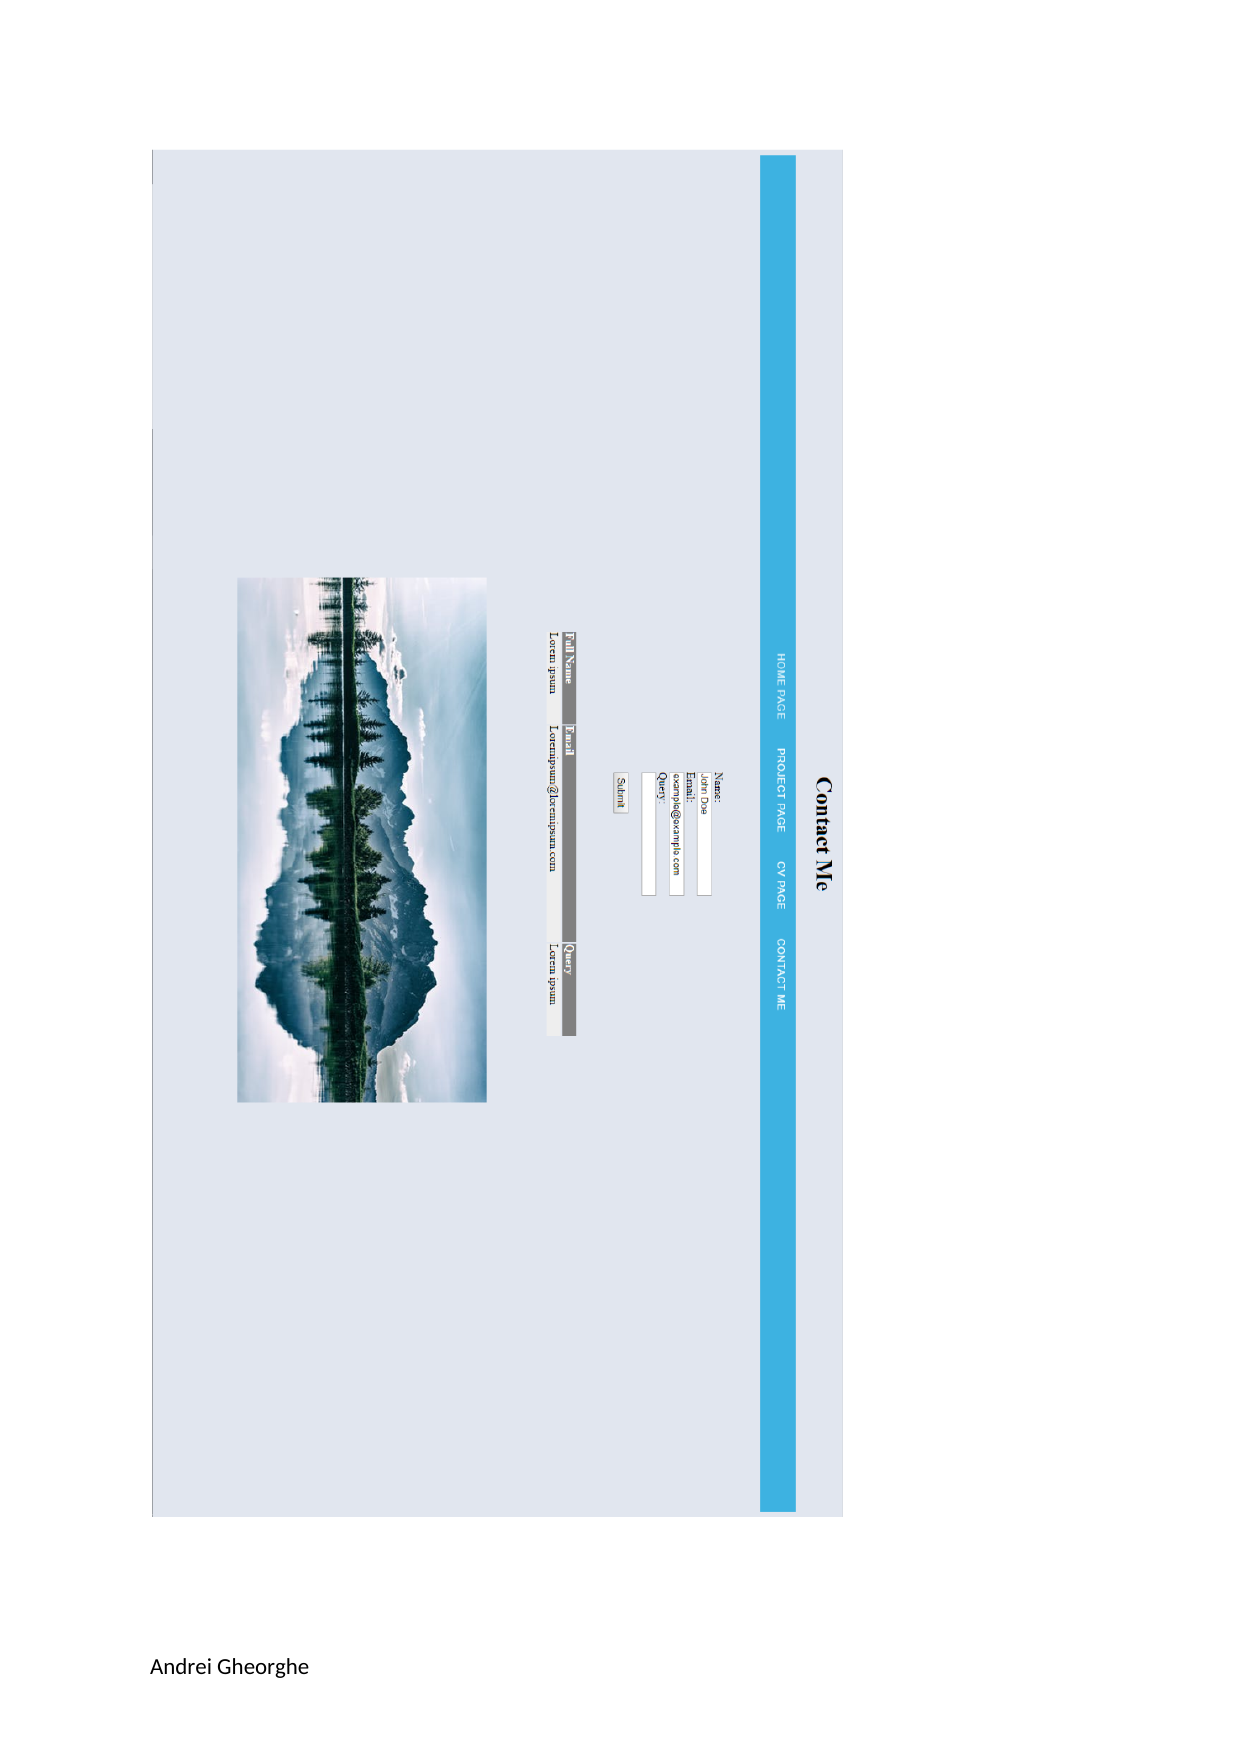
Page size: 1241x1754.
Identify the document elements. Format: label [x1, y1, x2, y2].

picture [152, 151, 843, 1516]
